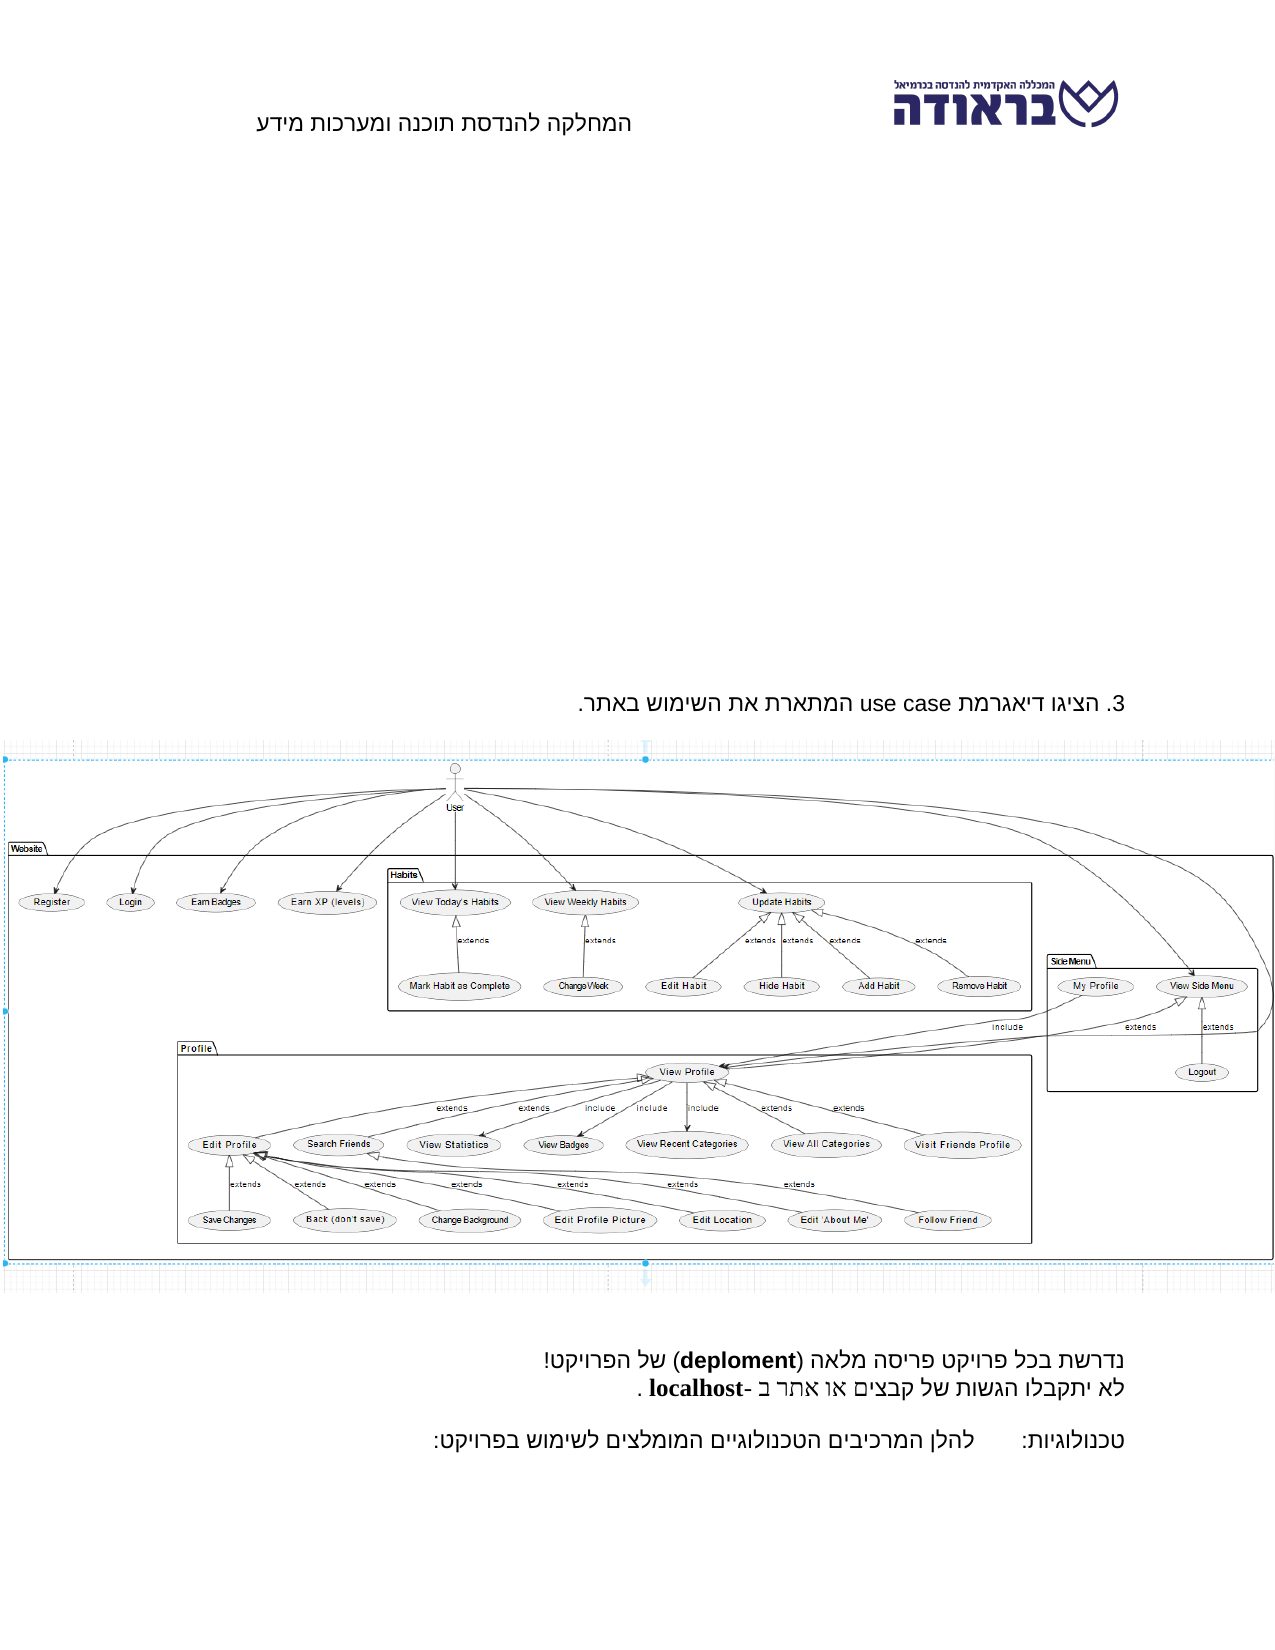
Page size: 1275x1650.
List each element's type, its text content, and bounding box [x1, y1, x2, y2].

text 3. הציגו דיאגרמת use case המתארת את השימוש באתר. [187, 689, 1125, 716]
picture [3, 740, 1275, 1293]
text טכנולוגיות: להלן המרכיבים הטכנולוגיים המומלצים לשימוש בפרויקט: [150, 1427, 1125, 1453]
picture [887, 75, 1125, 132]
text נדרשת בכל פרויקט פריסה מלאה (deploment) של הפרויקט! לא יתקבלו הגשות של קבצים או אתר ב -localhost . [150, 1347, 1125, 1402]
